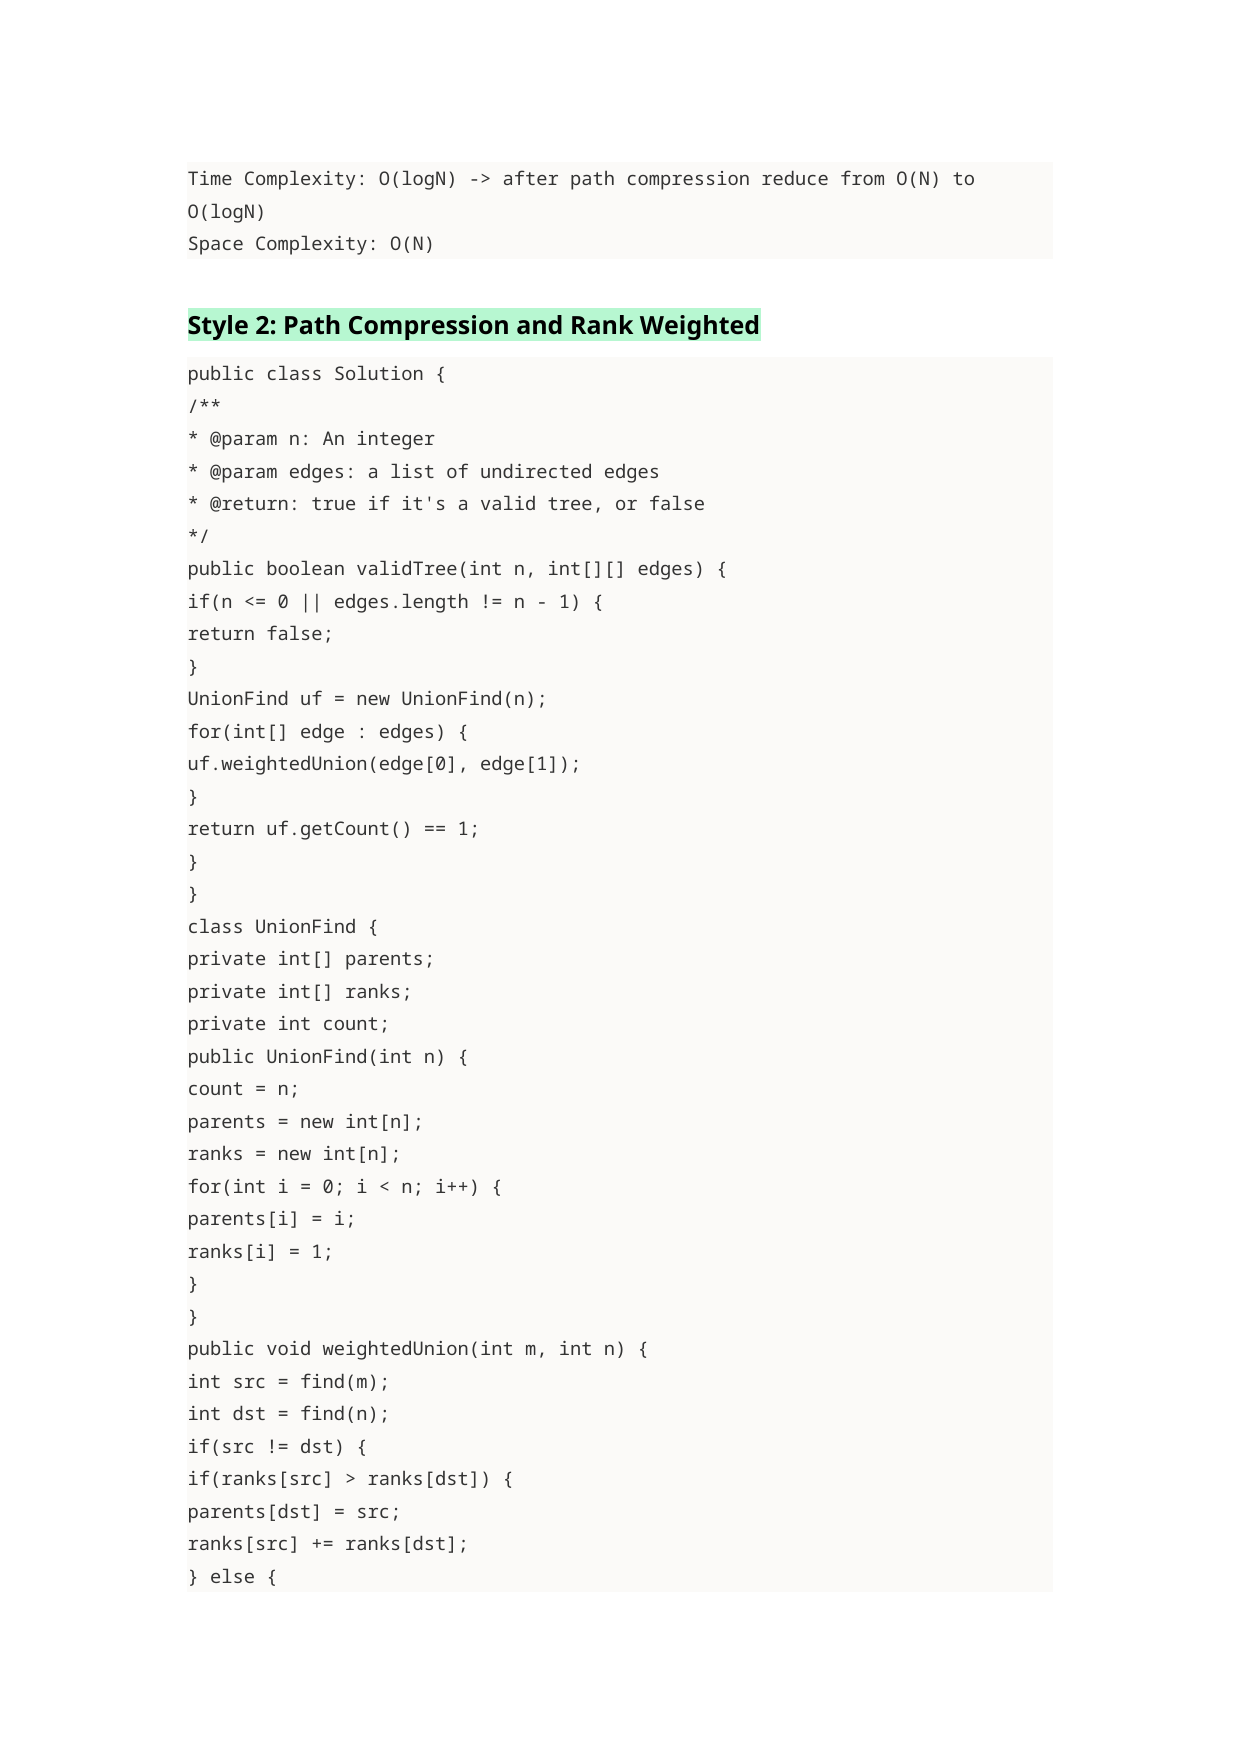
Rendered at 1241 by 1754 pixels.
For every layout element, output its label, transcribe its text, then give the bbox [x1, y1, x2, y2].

text } [187, 649, 1053, 682]
text private int[] parents; [187, 942, 1053, 974]
text int src = find(m); [187, 1364, 1053, 1397]
text count = n; [187, 1072, 1053, 1104]
text * @param edges: a list of undirected edges [187, 454, 1053, 487]
text public class Solution { [187, 357, 1053, 389]
text uf.weightedUnion(edge[0], edge[1]); [187, 747, 1053, 779]
text } else { [187, 1559, 1053, 1592]
text } [187, 1267, 1053, 1299]
text public UnionFind(int n) { [187, 1039, 1053, 1072]
text for(int[] edge : edges) { [187, 714, 1053, 747]
text } [187, 844, 1053, 877]
text public boolean validTree(int n, int[][] edges) { [187, 552, 1053, 584]
text /** [187, 389, 1053, 422]
text } [187, 877, 1053, 909]
text ranks = new int[n]; [187, 1137, 1053, 1169]
text private int[] ranks; [187, 974, 1053, 1007]
text parents[dst] = src; [187, 1494, 1053, 1527]
text return uf.getCount() == 1; [187, 812, 1053, 844]
text int dst = find(n); [187, 1397, 1053, 1429]
text */ [187, 519, 1053, 552]
text Style 2: Path Compression and Rank Weighted [187, 292, 1053, 357]
text return false; [187, 617, 1053, 649]
text Space Complexity: O(N) [187, 227, 1053, 259]
text class UnionFind { [187, 909, 1053, 942]
text parents[i] = i; [187, 1202, 1053, 1234]
text if(ranks[src] > ranks[dst]) { [187, 1462, 1053, 1494]
text * @return: true if it's a valid tree, or false [187, 487, 1053, 519]
text if(src != dst) { [187, 1429, 1053, 1462]
text } [187, 779, 1053, 812]
text for(int i = 0; i < n; i++) { [187, 1169, 1053, 1202]
text parents = new int[n]; [187, 1104, 1053, 1137]
text Time Complexity: O(logN) -> after path compression reduce from O(N) to O(logN) [187, 162, 1053, 227]
text * @param n: An integer [187, 422, 1053, 454]
text ranks[i] = 1; [187, 1234, 1053, 1267]
text } [187, 1299, 1053, 1332]
text ranks[src] += ranks[dst]; [187, 1527, 1053, 1559]
text UnionFind uf = new UnionFind(n); [187, 682, 1053, 714]
text if(n <= 0 || edges.length != n - 1) { [187, 584, 1053, 617]
text public void weightedUnion(int m, int n) { [187, 1332, 1053, 1364]
text private int count; [187, 1007, 1053, 1039]
